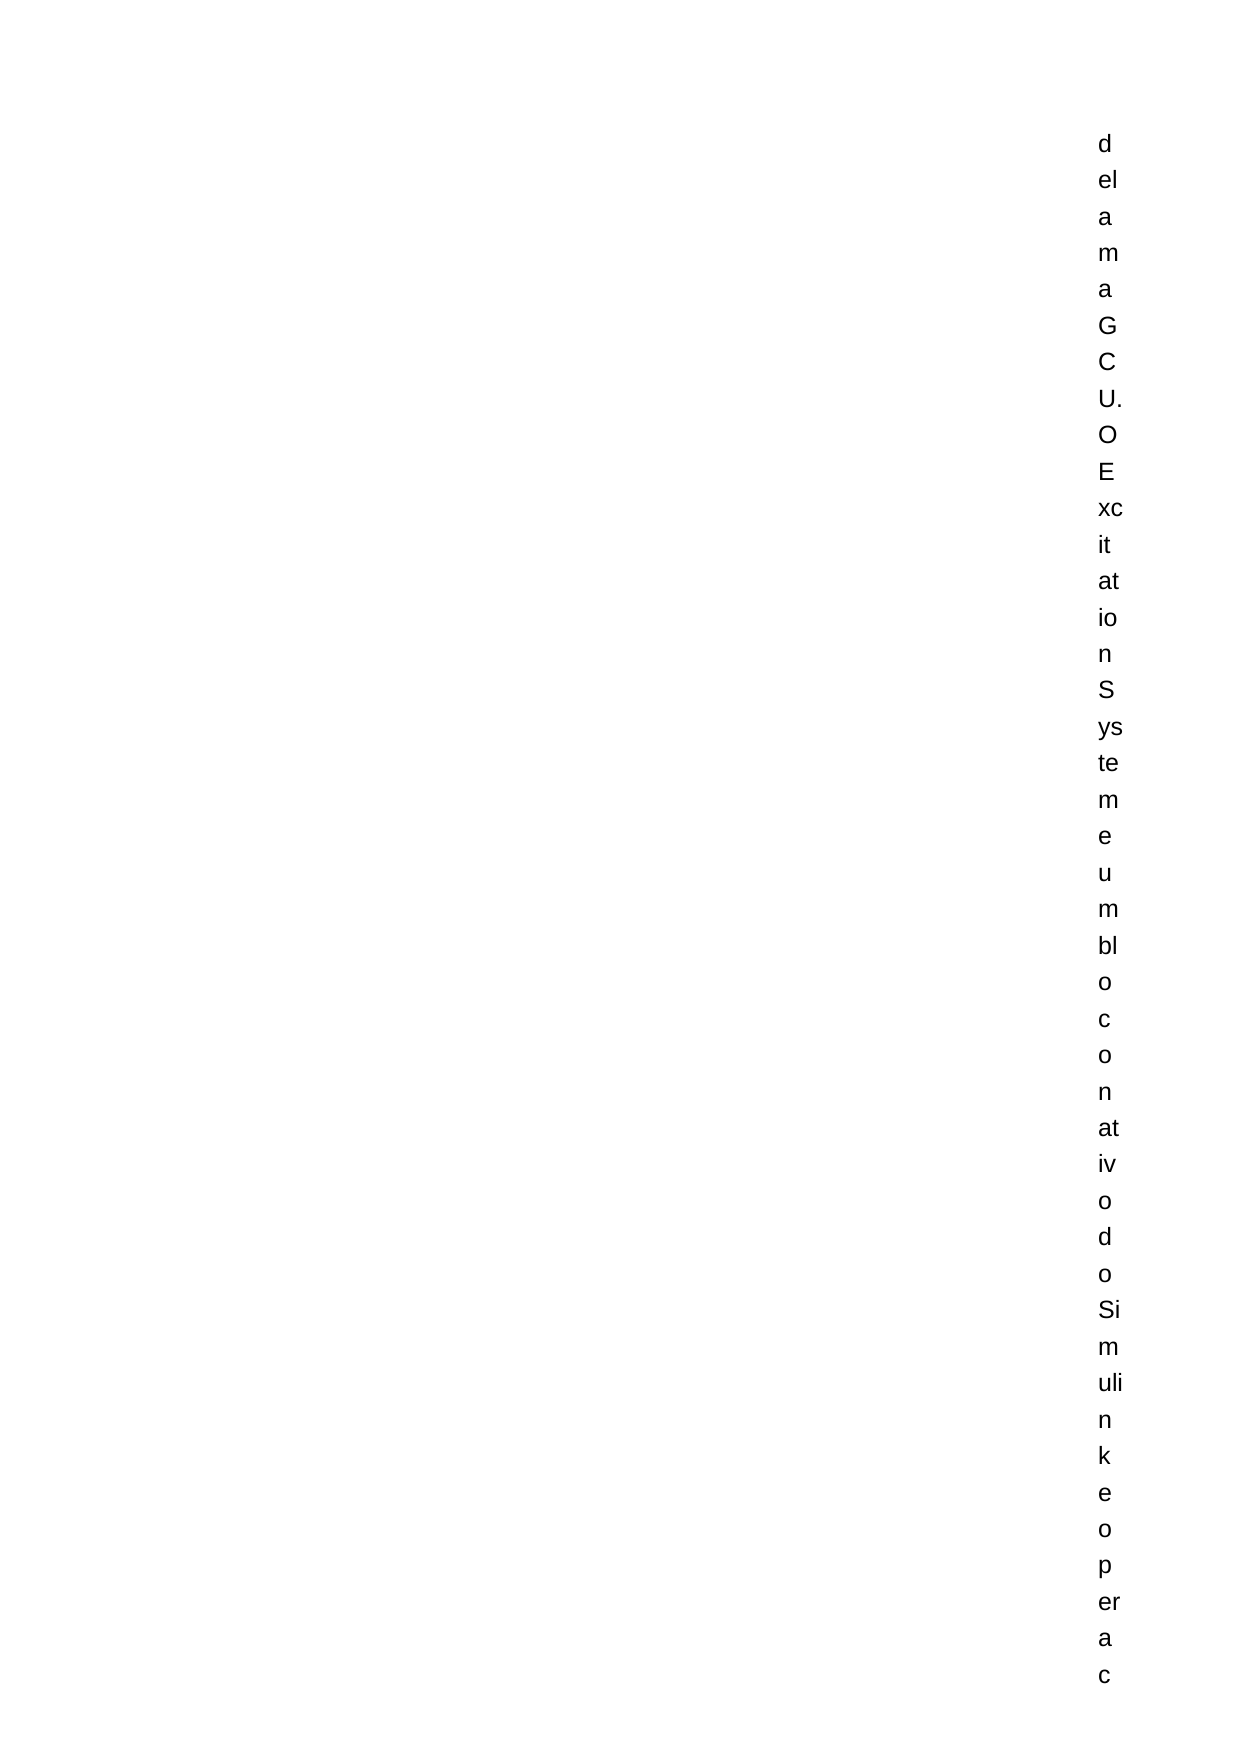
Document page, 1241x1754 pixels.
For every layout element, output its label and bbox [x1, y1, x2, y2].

text [1098, 129, 1123, 1689]
